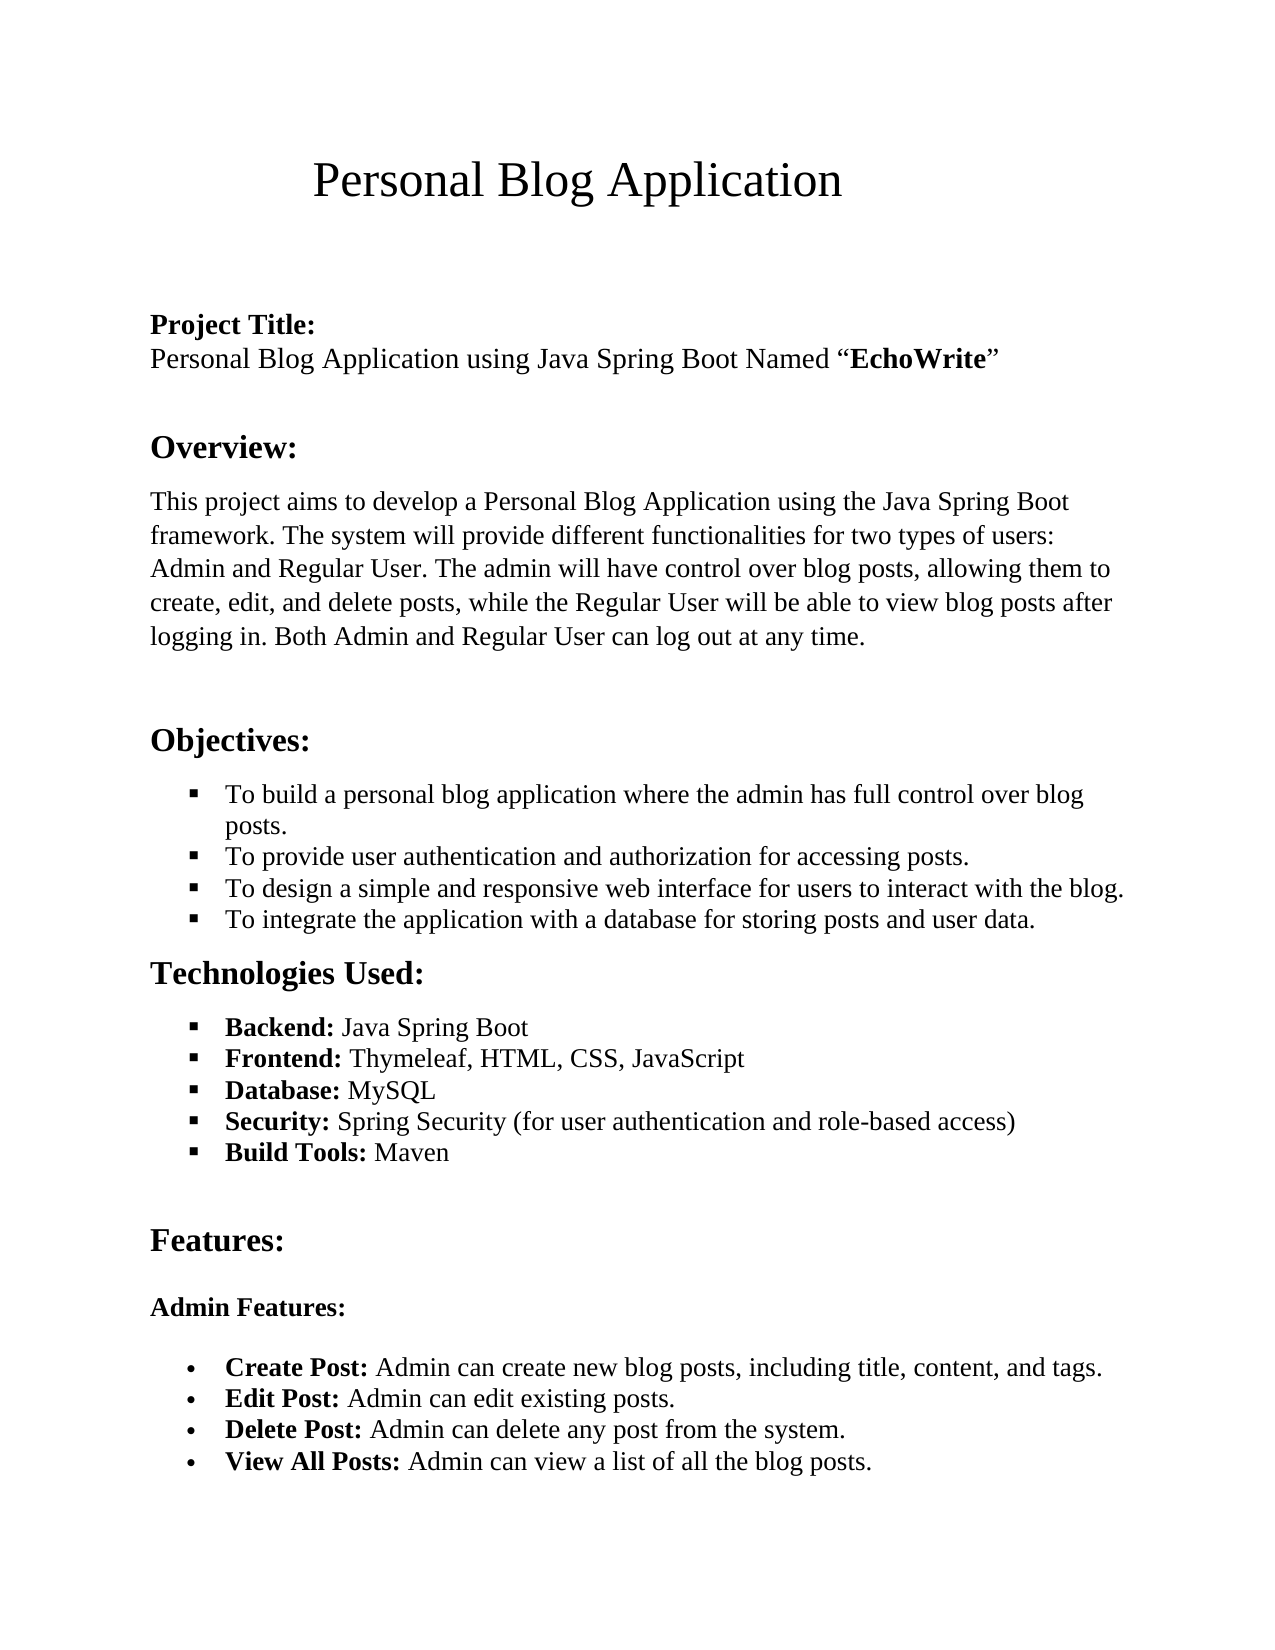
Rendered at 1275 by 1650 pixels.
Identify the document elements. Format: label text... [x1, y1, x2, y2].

list To integrate the application with a database for storing posts and user data. [187, 903, 1125, 934]
text Personal Blog Application using Java Spring Boot Named “EchoWrite” [150, 341, 1125, 374]
list Backend: Java Spring Boot [187, 1011, 1125, 1043]
text Objectives: [150, 720, 1125, 758]
text This project aims to develop a Personal Blog Application using the Java Spring Boot framework. The system will provide different functionalities for two types of users: Admin and Regular User. The admin will have control over blog posts, allowing them to create, edit, and delete posts, while the Regular User will be able to view blog posts after logging in. Both Admin and Regular User can log out at any time. [150, 485, 1125, 651]
text Technologies Used: [150, 953, 1125, 992]
text Project Title: [150, 307, 1125, 341]
text Overview: [150, 427, 1125, 466]
list View All Posts: Admin can view a list of all the blog posts. [187, 1444, 1125, 1476]
text Features: [150, 1220, 1125, 1259]
list Security: Spring Security (for user authentication and role-based access) [187, 1105, 1125, 1136]
list Frontend: Thymeleaf, HTML, CSS, JavaScript [187, 1043, 1125, 1074]
list Delete Post: Admin can delete any post from the system. [187, 1413, 1125, 1444]
list To design a simple and responsive web interface for users to interact with the blog. [187, 872, 1125, 903]
list Database: MySQL [187, 1074, 1125, 1105]
text Admin Features: [150, 1291, 1125, 1322]
list Build Tools: Maven [187, 1136, 1125, 1168]
list To provide user authentication and authorization for accessing posts. [187, 840, 1125, 872]
text Personal Blog Application [150, 150, 1125, 207]
list Create Post: Admin can create new blog posts, including title, content, and tags. [187, 1351, 1125, 1382]
list To build a personal blog application where the admin has full control over blog posts. [187, 778, 1125, 840]
list Edit Post: Admin can edit existing posts. [187, 1382, 1125, 1413]
